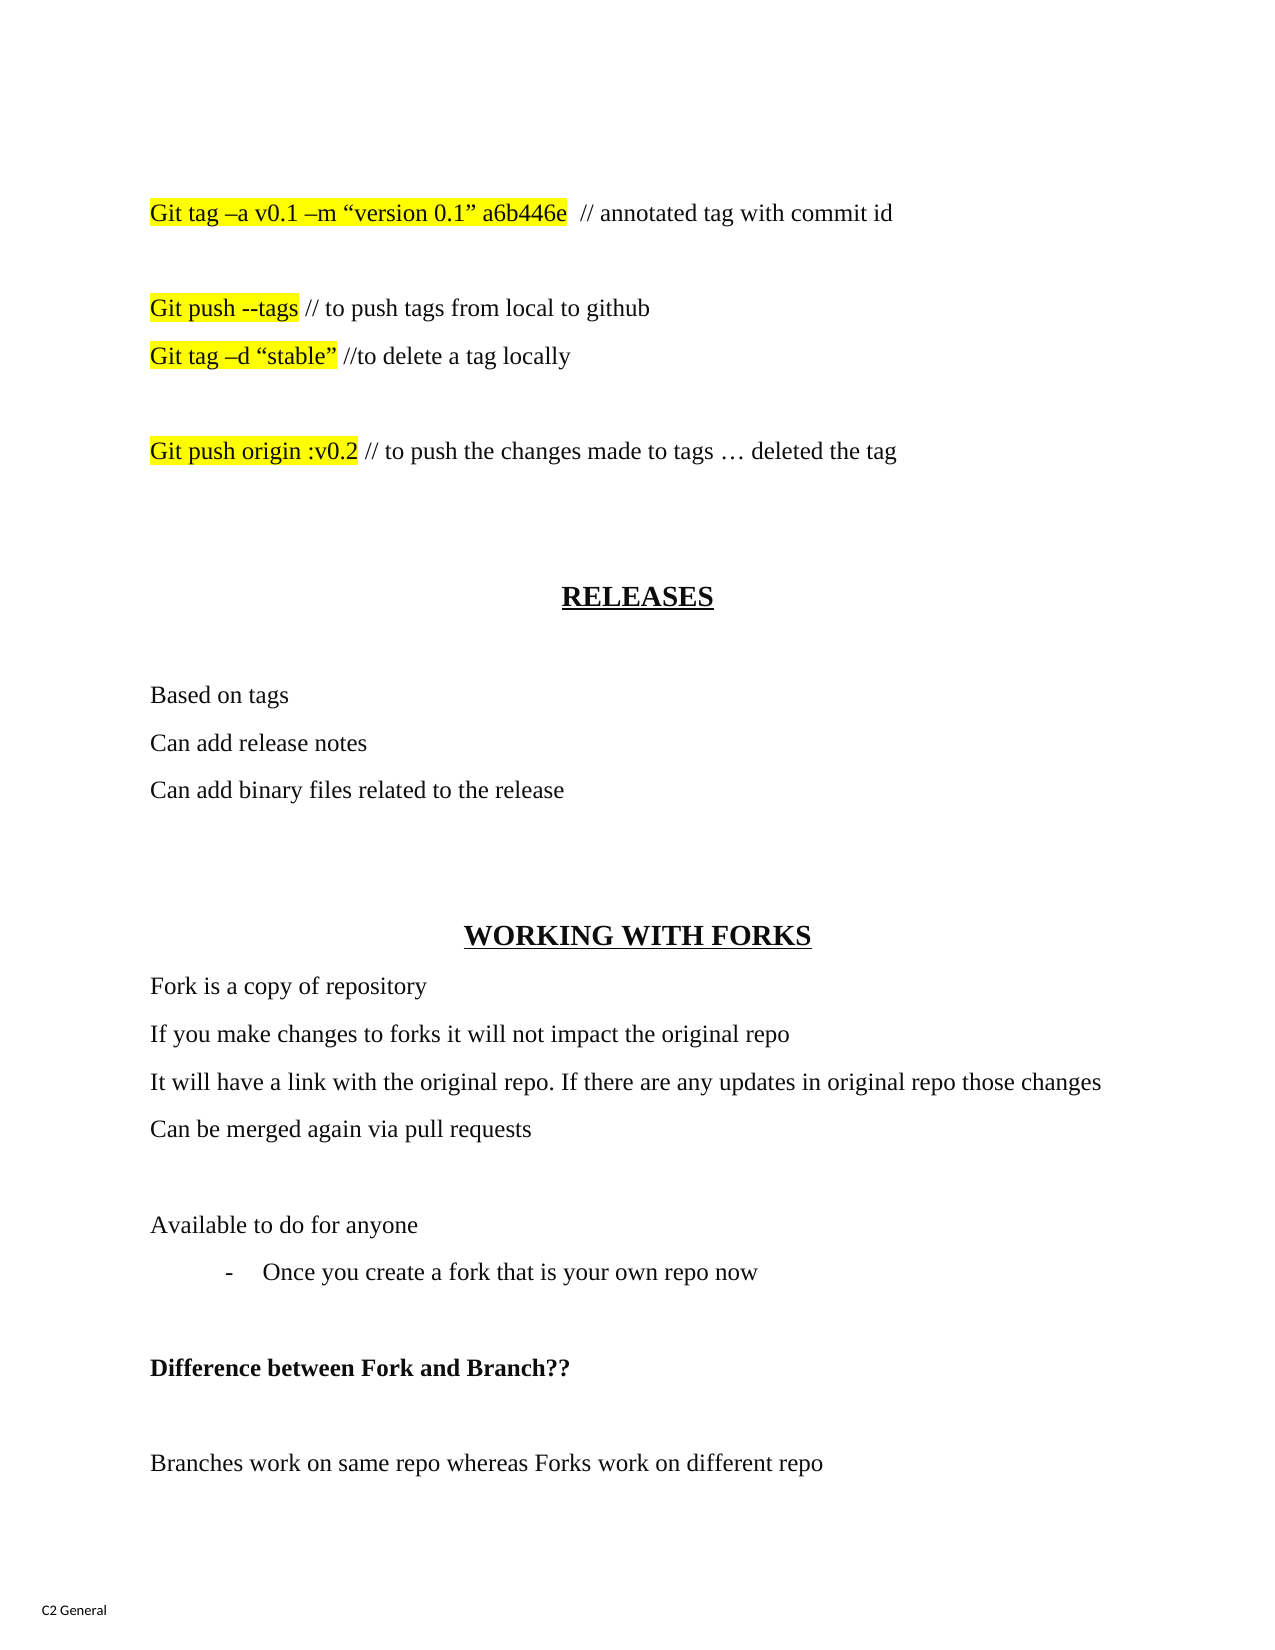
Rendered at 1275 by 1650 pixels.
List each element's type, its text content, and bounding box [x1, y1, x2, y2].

list Once you create a fork that is your own repo now [225, 1257, 1125, 1286]
text Git push origin :v0.2 // to push the changes made to tags … deleted the tag [358, 436, 1125, 465]
text WORKING WITH FORKS [150, 918, 1125, 952]
text Available to do for anyone [150, 1210, 1125, 1238]
text Can be merged again via pull requests [150, 1114, 1125, 1143]
text Can add release notes [150, 728, 1125, 756]
text Can add binary files related to the release [150, 775, 1125, 804]
text RELEASES [150, 579, 1125, 613]
text Git push --tags // to push tags from local to github [299, 293, 1125, 322]
text Difference between Fork and Branch?? [150, 1353, 1125, 1382]
text Git tag –a v0.1 –m “version 0.1” a6b446e // annotated tag with commit id [567, 198, 1125, 226]
text Branches work on same repo whereas Forks work on different repo [150, 1448, 1125, 1477]
text Git tag –d “stable” //to delete a tag locally [337, 341, 1125, 369]
text It will have a link with the original repo. If there are any updates in original repo those changes [150, 1067, 1125, 1095]
text If you make changes to forks it will not impact the original repo [150, 1019, 1125, 1048]
text Based on tags [150, 680, 1125, 709]
text Fork is a copy of repository [150, 971, 1125, 1000]
